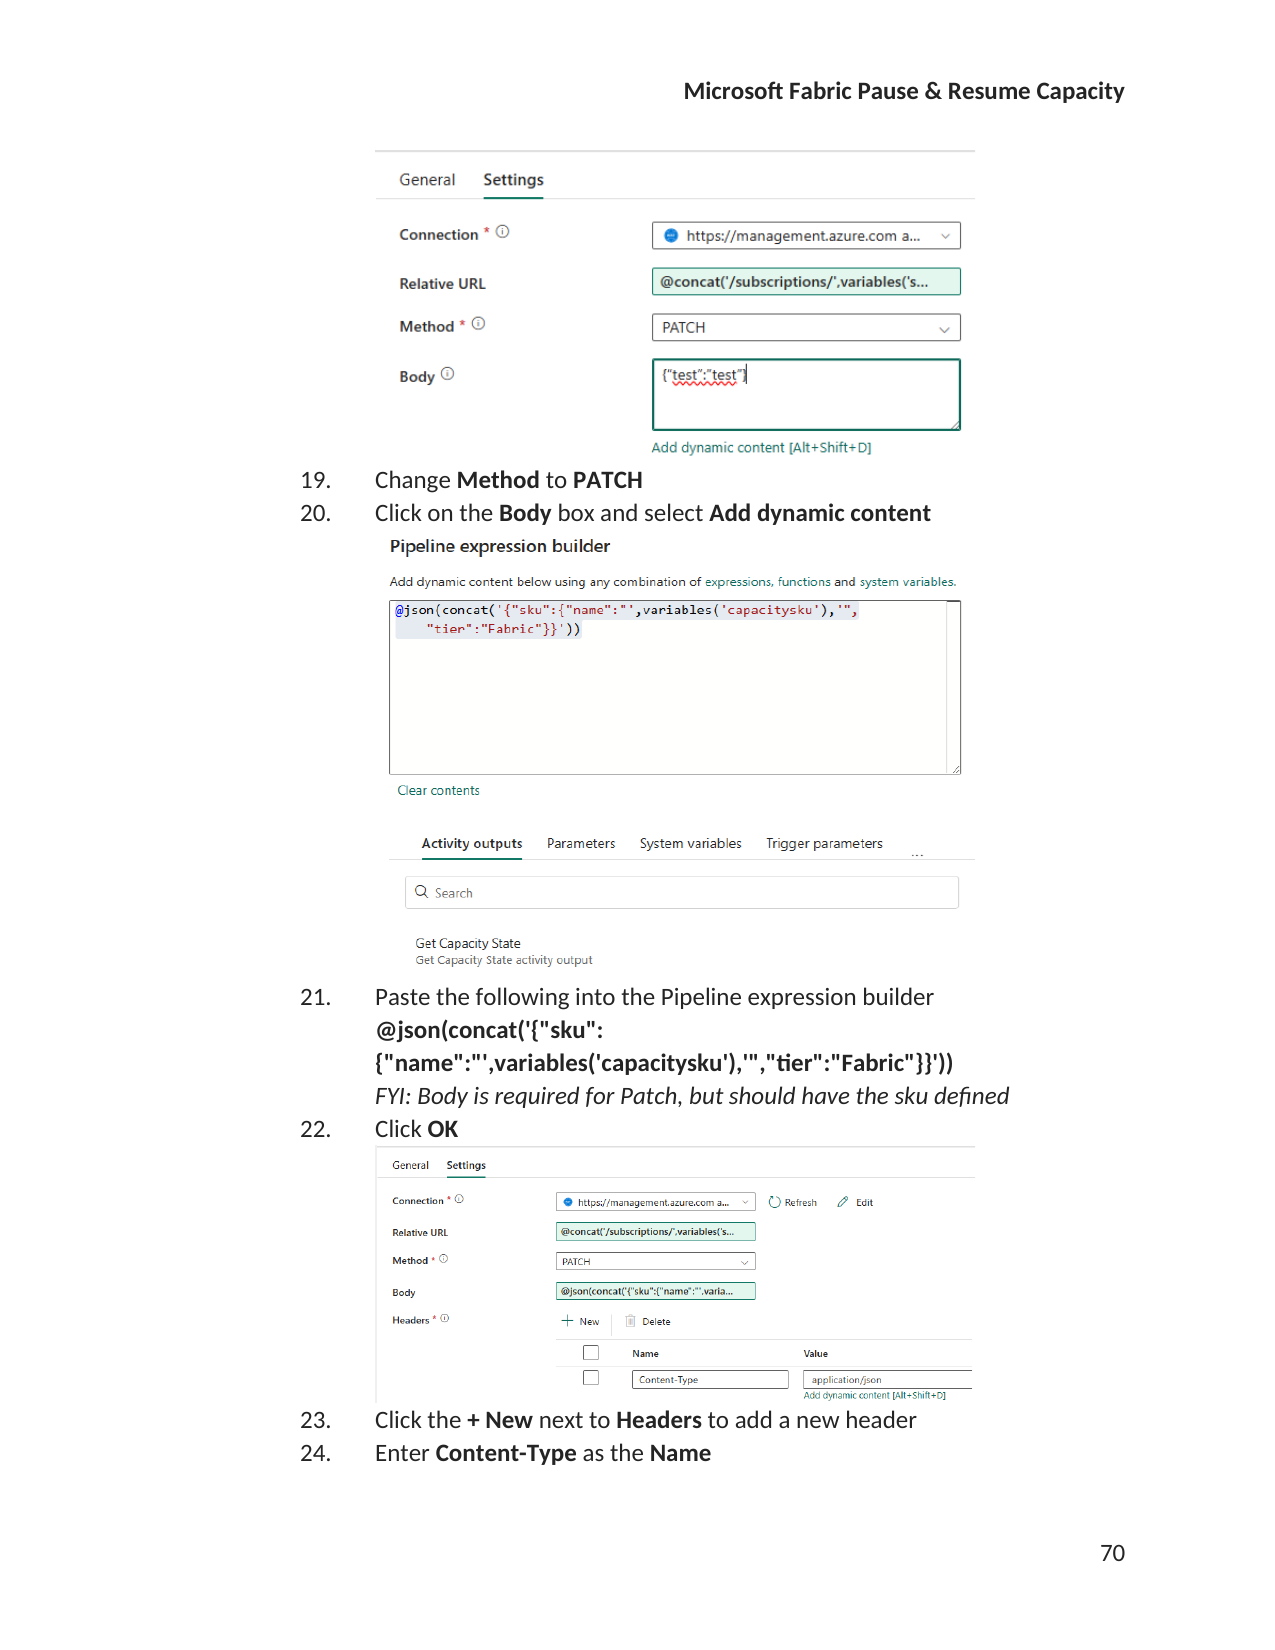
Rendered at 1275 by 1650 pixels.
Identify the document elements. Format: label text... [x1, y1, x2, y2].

list Paste the following into the Pipeline expression builder [300, 981, 1125, 1012]
picture [375, 150, 976, 462]
picture [375, 530, 976, 979]
picture [375, 1145, 976, 1403]
list Click the + New next to Headers to add a new header [300, 1404, 1125, 1435]
list Change Method to PATCH [300, 464, 1125, 495]
list Click on the Body box and select Add dynamic content [300, 497, 1125, 528]
list @json(concat('{"sku":{"name":"',variables('capacitysku'),'","tier":"Fabric"}}')) [375, 1014, 1125, 1077]
list Enter Content-Type as the Name [300, 1437, 1125, 1468]
list Click OK [300, 1113, 1125, 1143]
list FYI: Body is required for Patch, but should have the sku defined [375, 1080, 1125, 1110]
